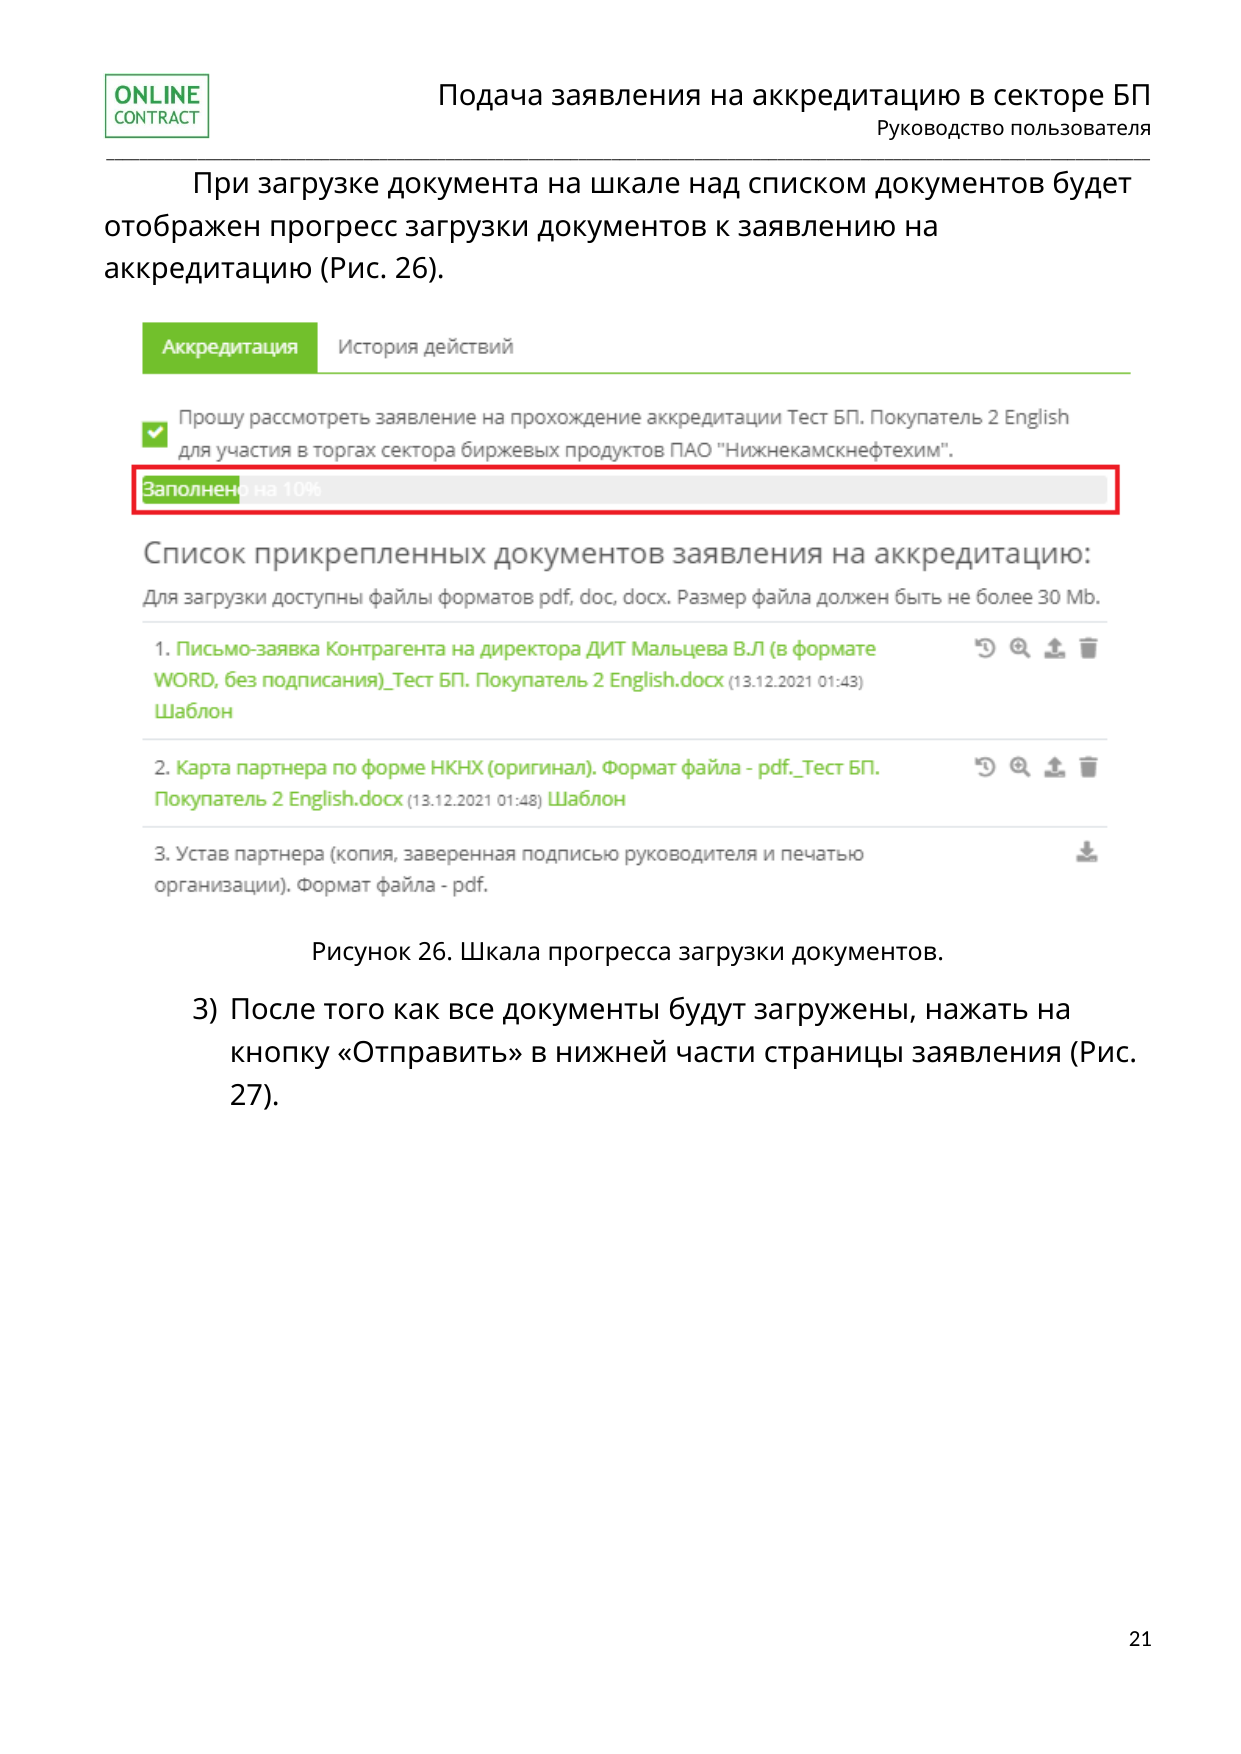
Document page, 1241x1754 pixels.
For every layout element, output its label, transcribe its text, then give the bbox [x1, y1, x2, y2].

picture [103, 73, 210, 139]
text При загрузке документа на шкале над списком документов будет отображен прогресс загрузки документов к заявлению на аккредитацию (Рис. 26). [103, 162, 1152, 287]
picture [124, 307, 1131, 914]
list После того как все документы будут загружены, нажать на кнопку «Отправить» в нижней части страницы заявления (Рис. 27). [192, 988, 1152, 1113]
text Рисунок 26. Шкала прогресса загрузки документов. [103, 933, 1152, 967]
